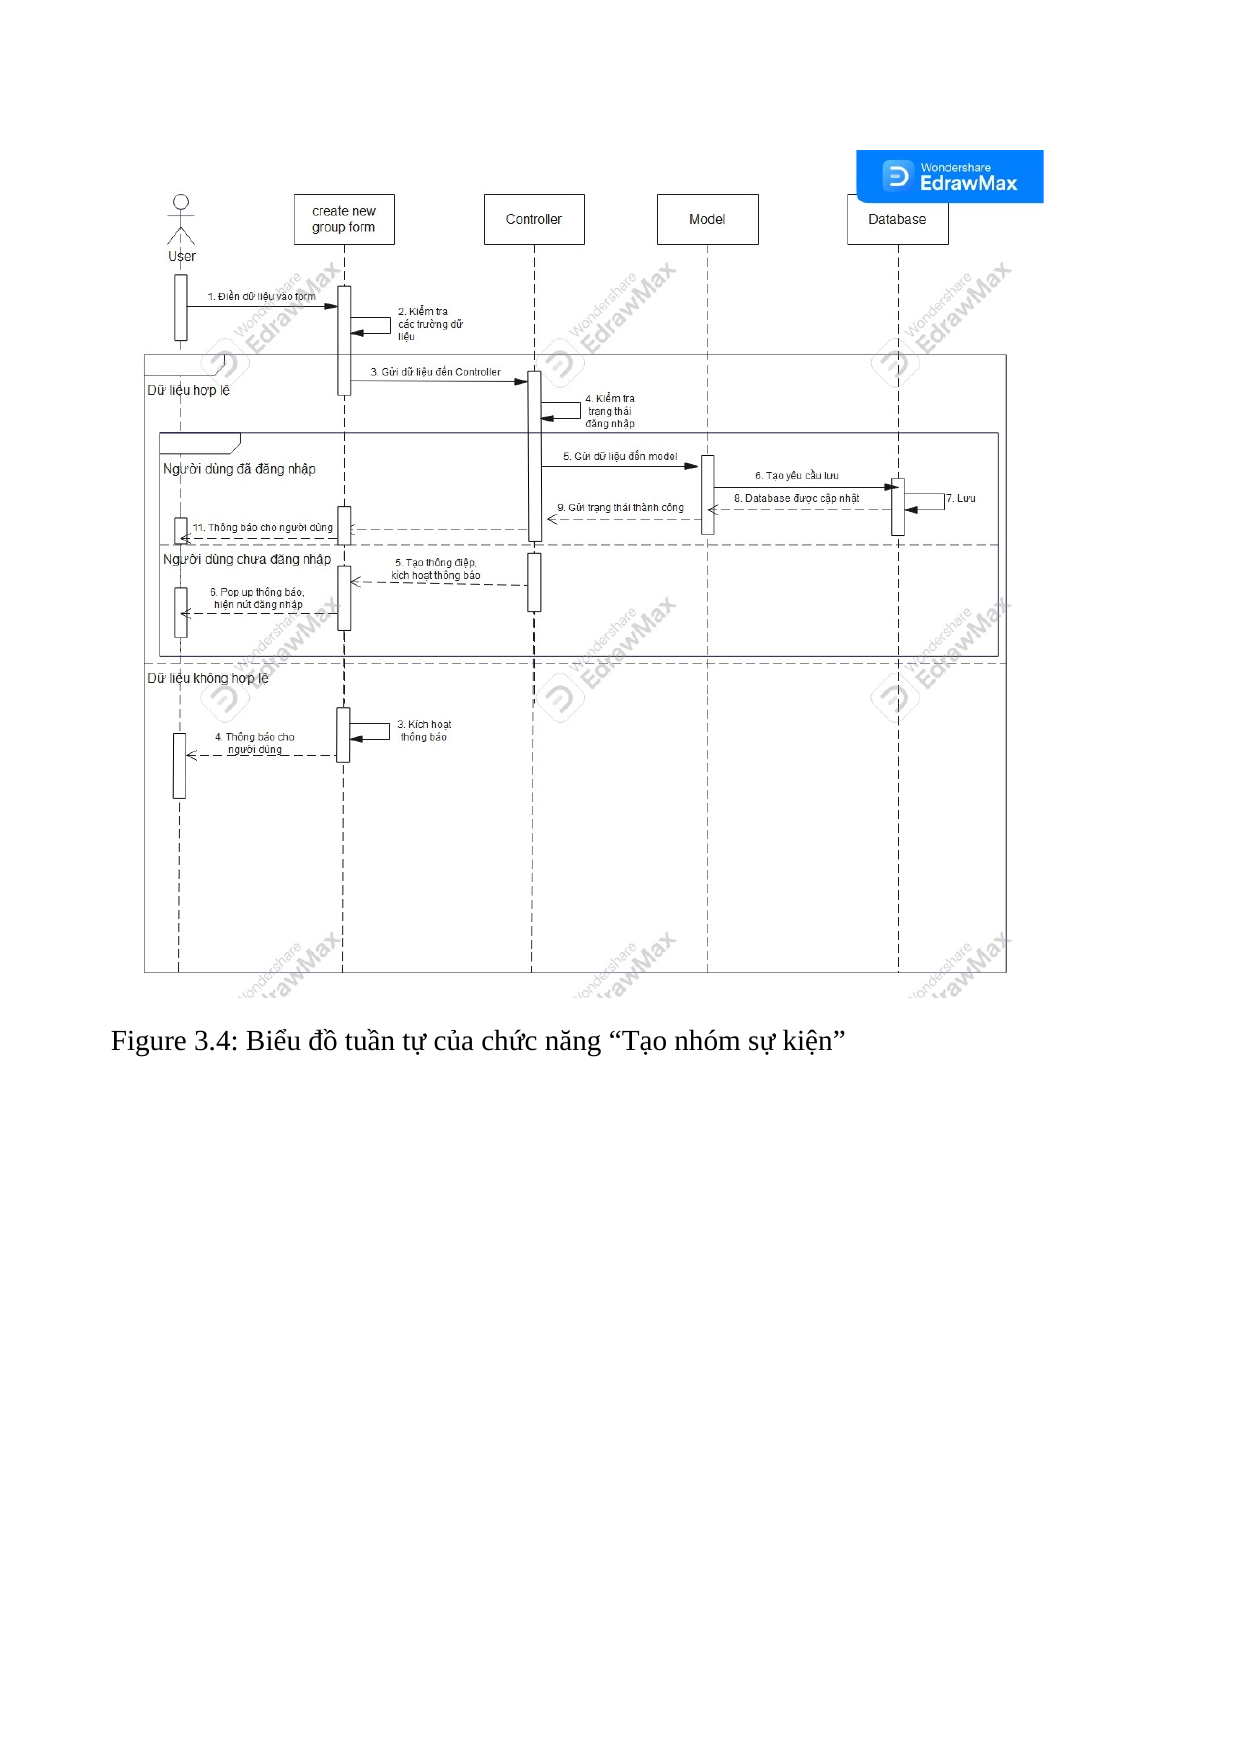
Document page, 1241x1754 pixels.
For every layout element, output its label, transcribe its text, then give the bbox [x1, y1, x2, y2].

picture [103, 150, 1044, 998]
text Figure 3.4: Biểu đồ tuần tự của chức năng “Tạo nhóm sự kiện” [103, 1023, 1153, 1056]
